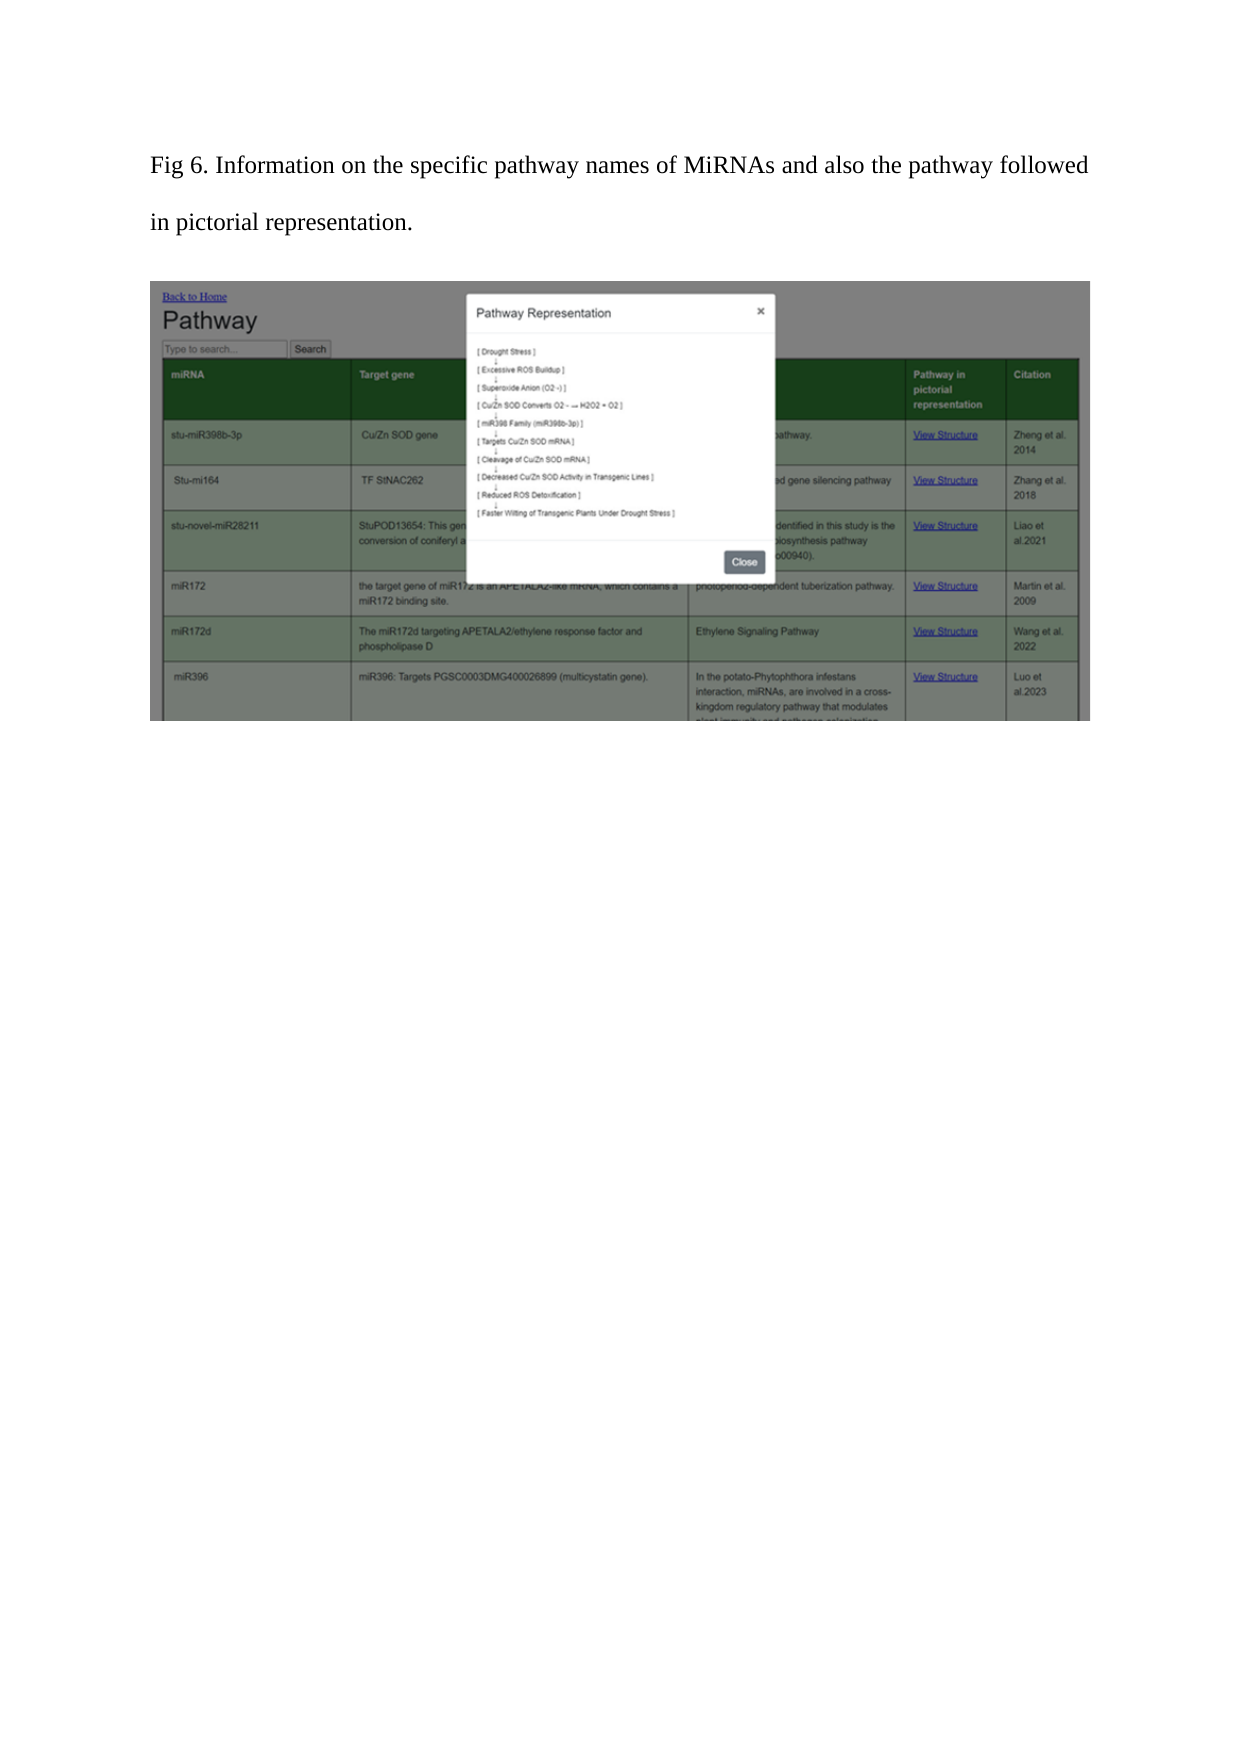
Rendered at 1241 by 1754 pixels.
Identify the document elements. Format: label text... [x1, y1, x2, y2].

text Fig 6. Information on the specific pathway names of MiRNAs and also the pathway followed in pictorial representation. [150, 150, 1090, 236]
picture [150, 281, 1091, 721]
